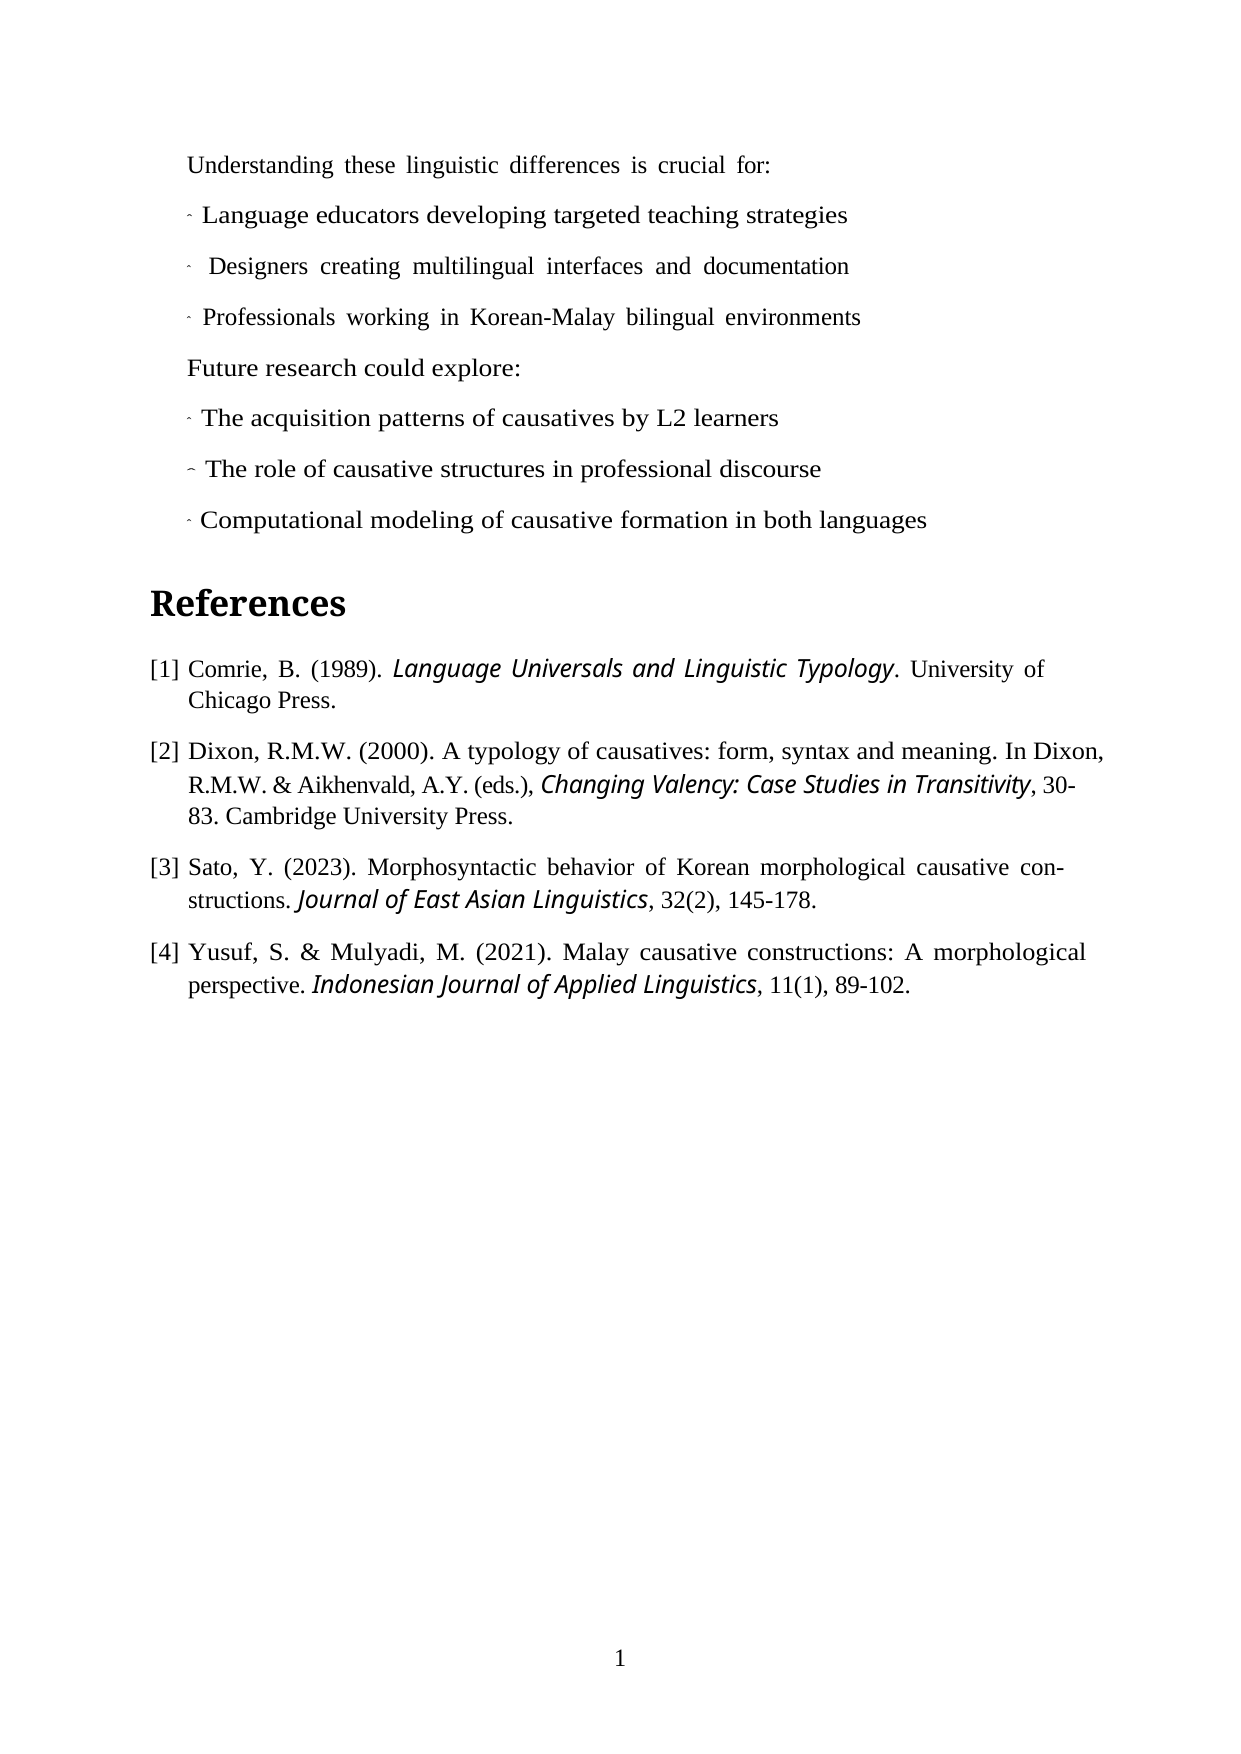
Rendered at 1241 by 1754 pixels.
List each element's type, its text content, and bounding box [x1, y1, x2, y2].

text ˆ Computational modeling of causative formation in both languages [187, 505, 1136, 534]
list Comrie, B. (1989). Language Universals and Linguistic Typology. University of Chicago Press. [150, 651, 1091, 714]
text ˆ Language educators developing targeted teaching strategies [187, 201, 1136, 229]
list Sato, Y. (2023). Morphosyntactic behavior of Korean morphological causative con- structions. Journal of East Asian Linguistics, 32(2), 145-178. [150, 852, 1091, 916]
list Dixon, R.M.W. (2000). A typology of causatives: form, syntax and meaning. In Dixon, [150, 736, 1136, 765]
list Yusuf, S. & Mulyadi, M. (2021). Malay causative constructions: A morphological perspective. Indonesian Journal of Applied Linguistics, 11(1), 89-102. [150, 937, 1091, 1001]
text ˆ Designers creating multilingual interfaces and documentation [187, 251, 1136, 280]
text ˆ The acquisition patterns of causatives by L2 learners [187, 403, 1136, 432]
subtitle References [150, 579, 1136, 627]
text Understanding these linguistic differences is crucial for: [187, 150, 1136, 178]
text ˆ Professionals working in Korean-Malay bilingual environments Future research could explore: [187, 302, 930, 382]
text ˆ The role of causative structures in professional discourse [187, 454, 1136, 483]
text R.M.W. & Aikhenvald, A.Y. (eds.), Changing Valency: Case Studies in Transitivity, 30-83. Cambridge University Press. [188, 766, 1091, 830]
